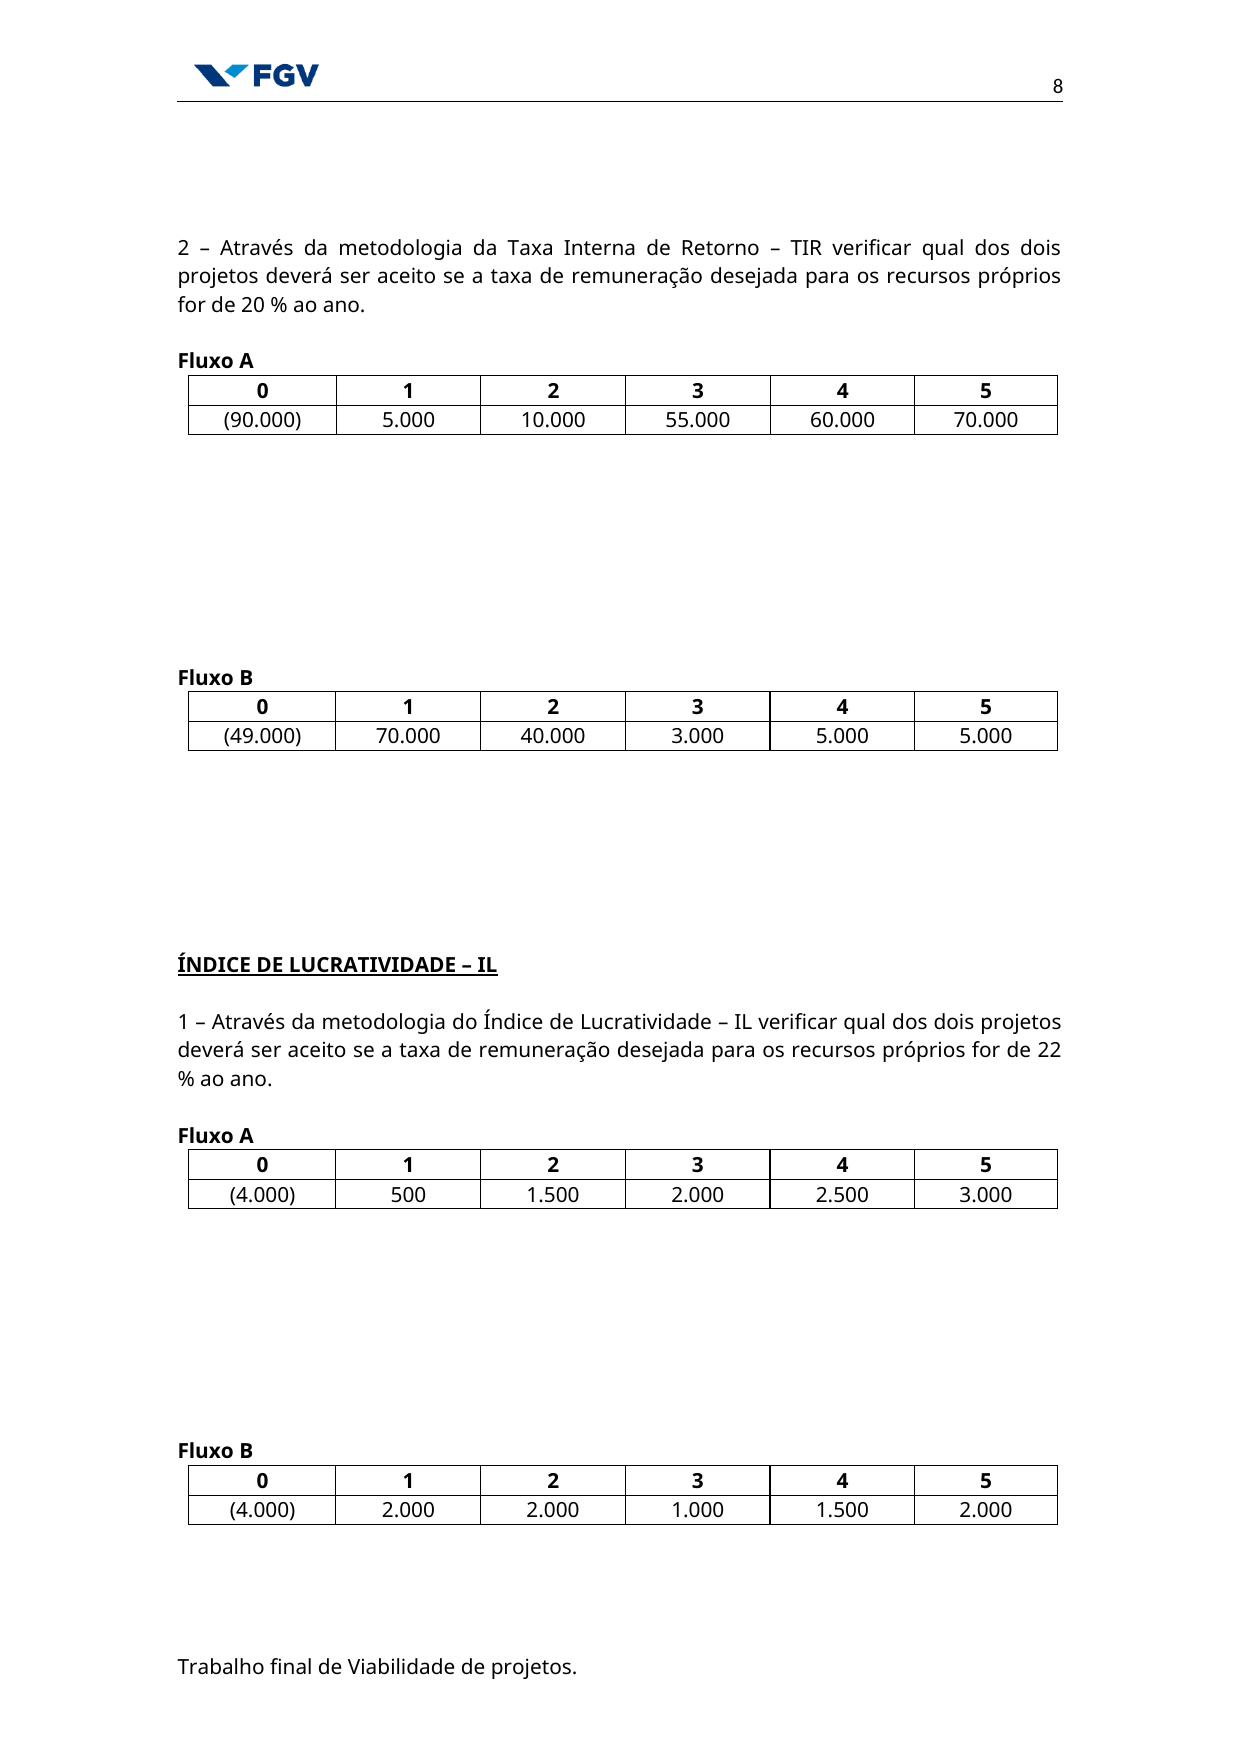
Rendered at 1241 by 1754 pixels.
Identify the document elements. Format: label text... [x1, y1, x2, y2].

table_header 4 [771, 376, 914, 404]
table_cell 2.000 [336, 1496, 480, 1524]
table_header 0 [189, 1466, 335, 1494]
table_header 0 [189, 376, 336, 404]
table_header 3 [626, 1150, 769, 1179]
table_cell 2.000 [915, 1496, 1057, 1524]
table_header 5 [915, 692, 1057, 721]
table_cell 3.000 [626, 722, 769, 750]
table_header 2 [481, 692, 625, 721]
text Fluxo B [177, 1437, 1063, 1465]
table_cell 500 [336, 1180, 480, 1208]
table_header 3 [626, 376, 770, 404]
table_cell 2.500 [771, 1180, 914, 1208]
table_header 1 [336, 692, 480, 721]
table_header 4 [771, 692, 914, 721]
table_cell 1.500 [481, 1180, 625, 1208]
table_cell (49.000) [189, 722, 335, 750]
text 1 – Através da metodologia do Índice de Lucratividade – IL verificar qual dos dois projetos deverá ser aceito se a taxa de remuneração desejada para os recursos próprios for de 22 % ao ano. [177, 1007, 1063, 1092]
table_header 2 [481, 1150, 625, 1179]
table_header 2 [481, 1466, 625, 1494]
table_header 0 [189, 1150, 335, 1179]
table_cell (90.000) [189, 406, 336, 434]
text Fluxo A [177, 1121, 1063, 1149]
table_cell 2.000 [481, 1496, 625, 1524]
table_cell 3.000 [915, 1180, 1057, 1208]
table_header 3 [626, 692, 769, 721]
table_header 4 [771, 1150, 914, 1179]
table_header 5 [915, 376, 1057, 404]
table_cell 5.000 [915, 722, 1057, 750]
table_header 5 [915, 1466, 1057, 1494]
table_header 3 [626, 1466, 769, 1494]
table_cell 70.000 [336, 722, 480, 750]
text ÍNDICE DE LUCRATIVIDADE – IL [177, 950, 1063, 978]
table_header 4 [771, 1466, 914, 1494]
table_cell 5.000 [337, 406, 480, 434]
table_cell 40.000 [481, 722, 625, 750]
table_header 1 [337, 376, 480, 404]
text 2 – Através da metodologia da Taxa Interna de Retorno – TIR verificar qual dos dois projetos deverá ser aceito se a taxa de remuneração desejada para os recursos próprios for de 20 % ao ano. [177, 233, 1063, 318]
table_header 0 [189, 692, 335, 721]
table_header 1 [336, 1466, 480, 1494]
table_cell 2.000 [626, 1180, 769, 1208]
table_cell 5.000 [771, 722, 914, 750]
text Fluxo A [177, 347, 1063, 375]
table_cell 55.000 [626, 406, 770, 434]
table_cell 10.000 [481, 406, 625, 434]
table_cell 70.000 [915, 406, 1057, 434]
table_header 5 [915, 1150, 1057, 1179]
table_cell (4.000) [189, 1496, 335, 1524]
text Fluxo B [177, 663, 1063, 691]
table_cell (4.000) [189, 1180, 335, 1208]
picture [176, 42, 323, 98]
table_header 1 [336, 1150, 480, 1179]
table_cell 1.000 [626, 1496, 769, 1524]
table_cell 1.500 [771, 1496, 914, 1524]
table_header 2 [481, 376, 625, 404]
table_cell 60.000 [771, 406, 914, 434]
